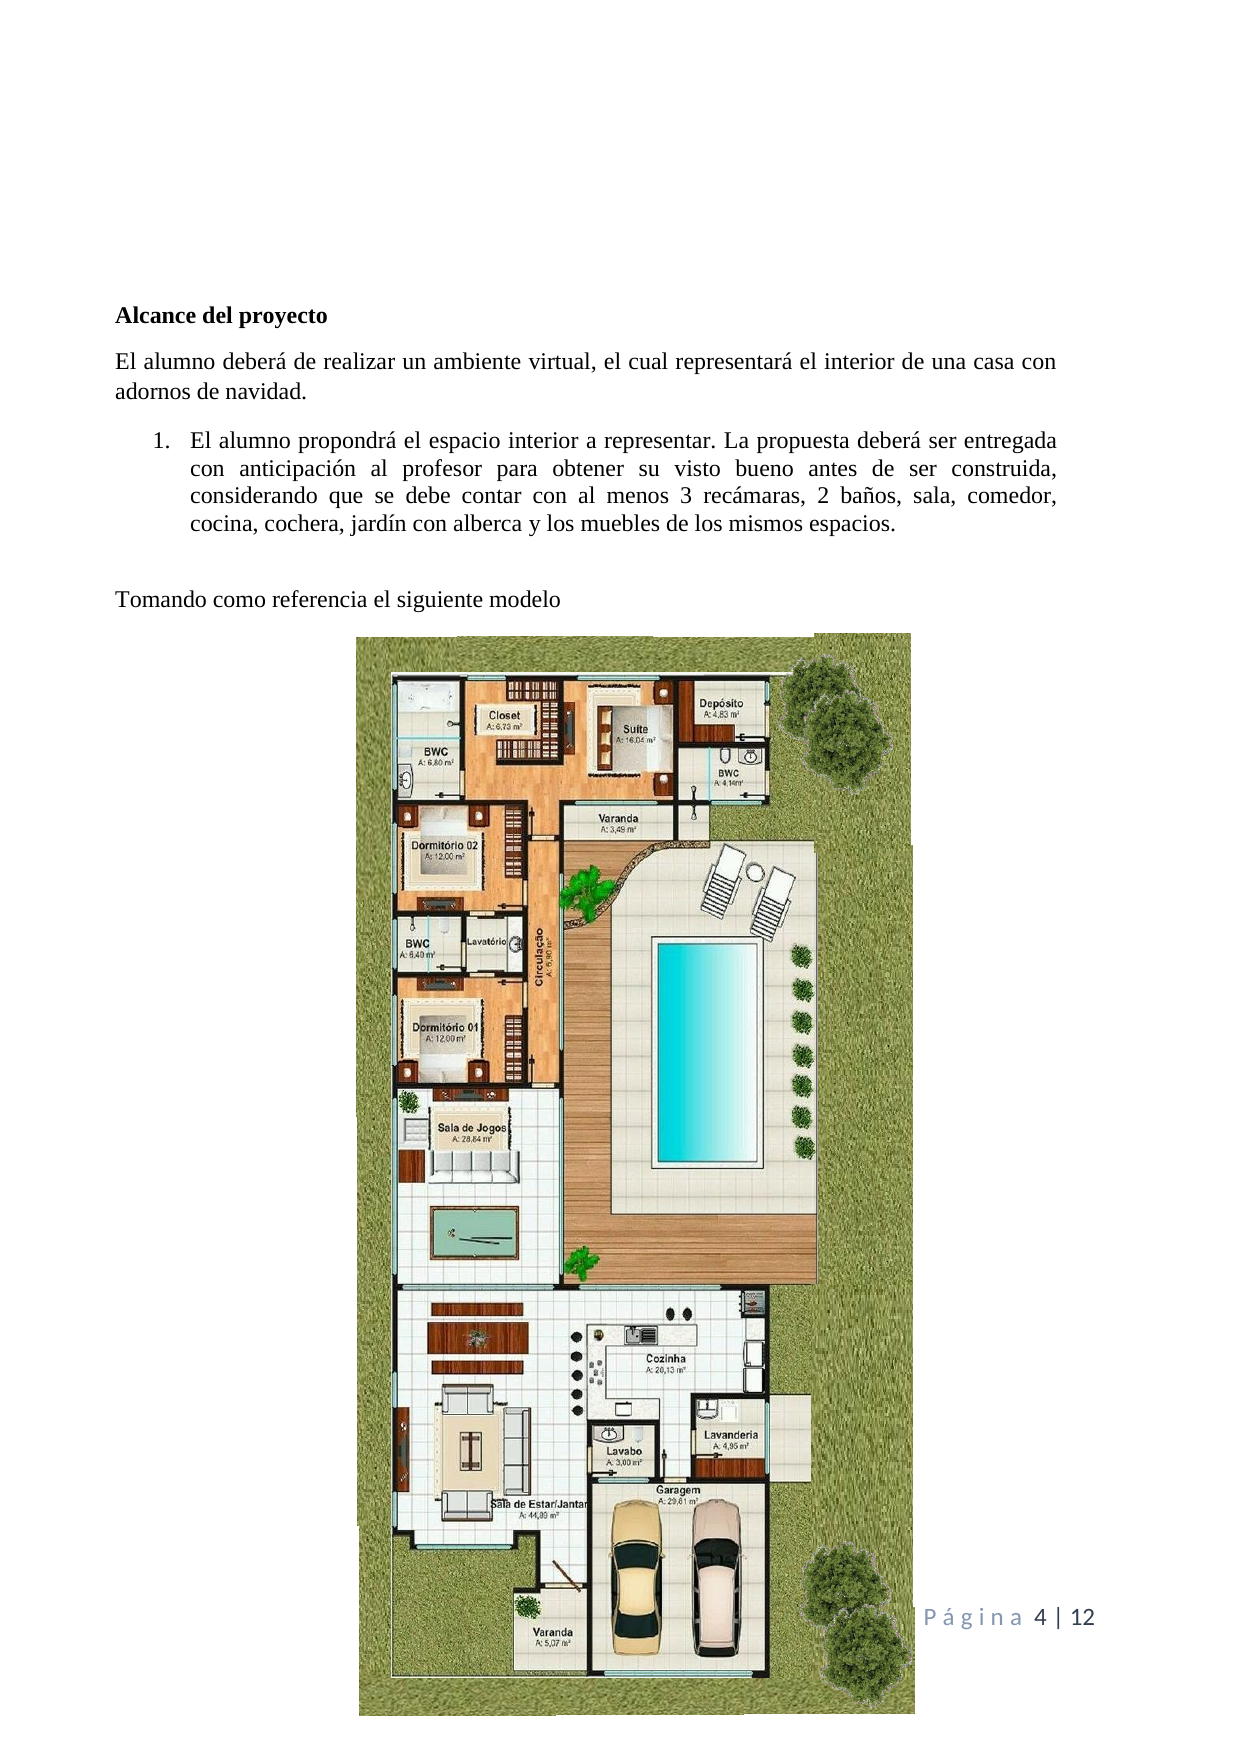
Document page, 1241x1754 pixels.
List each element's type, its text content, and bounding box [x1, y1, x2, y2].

picture [356, 633, 917, 1716]
text El alumno deberá de realizar un ambiente virtual, el cual representará el interior de una casa con adornos de navidad. [115, 347, 1059, 405]
text Tomando como referencia el siguiente modelo [115, 584, 1059, 612]
list El alumno propondrá el espacio interior a representar. La propuesta deberá ser entregada con anticipación al profesor para obtener su visto bueno antes de ser construida, considerando que se debe contar con al menos 3 recámaras, 2 baños, sala, comedor, cocina, cochera, jardín con alberca y los muebles de los mismos espacios. [152, 426, 1059, 536]
text Alcance del proyecto [115, 301, 1059, 328]
